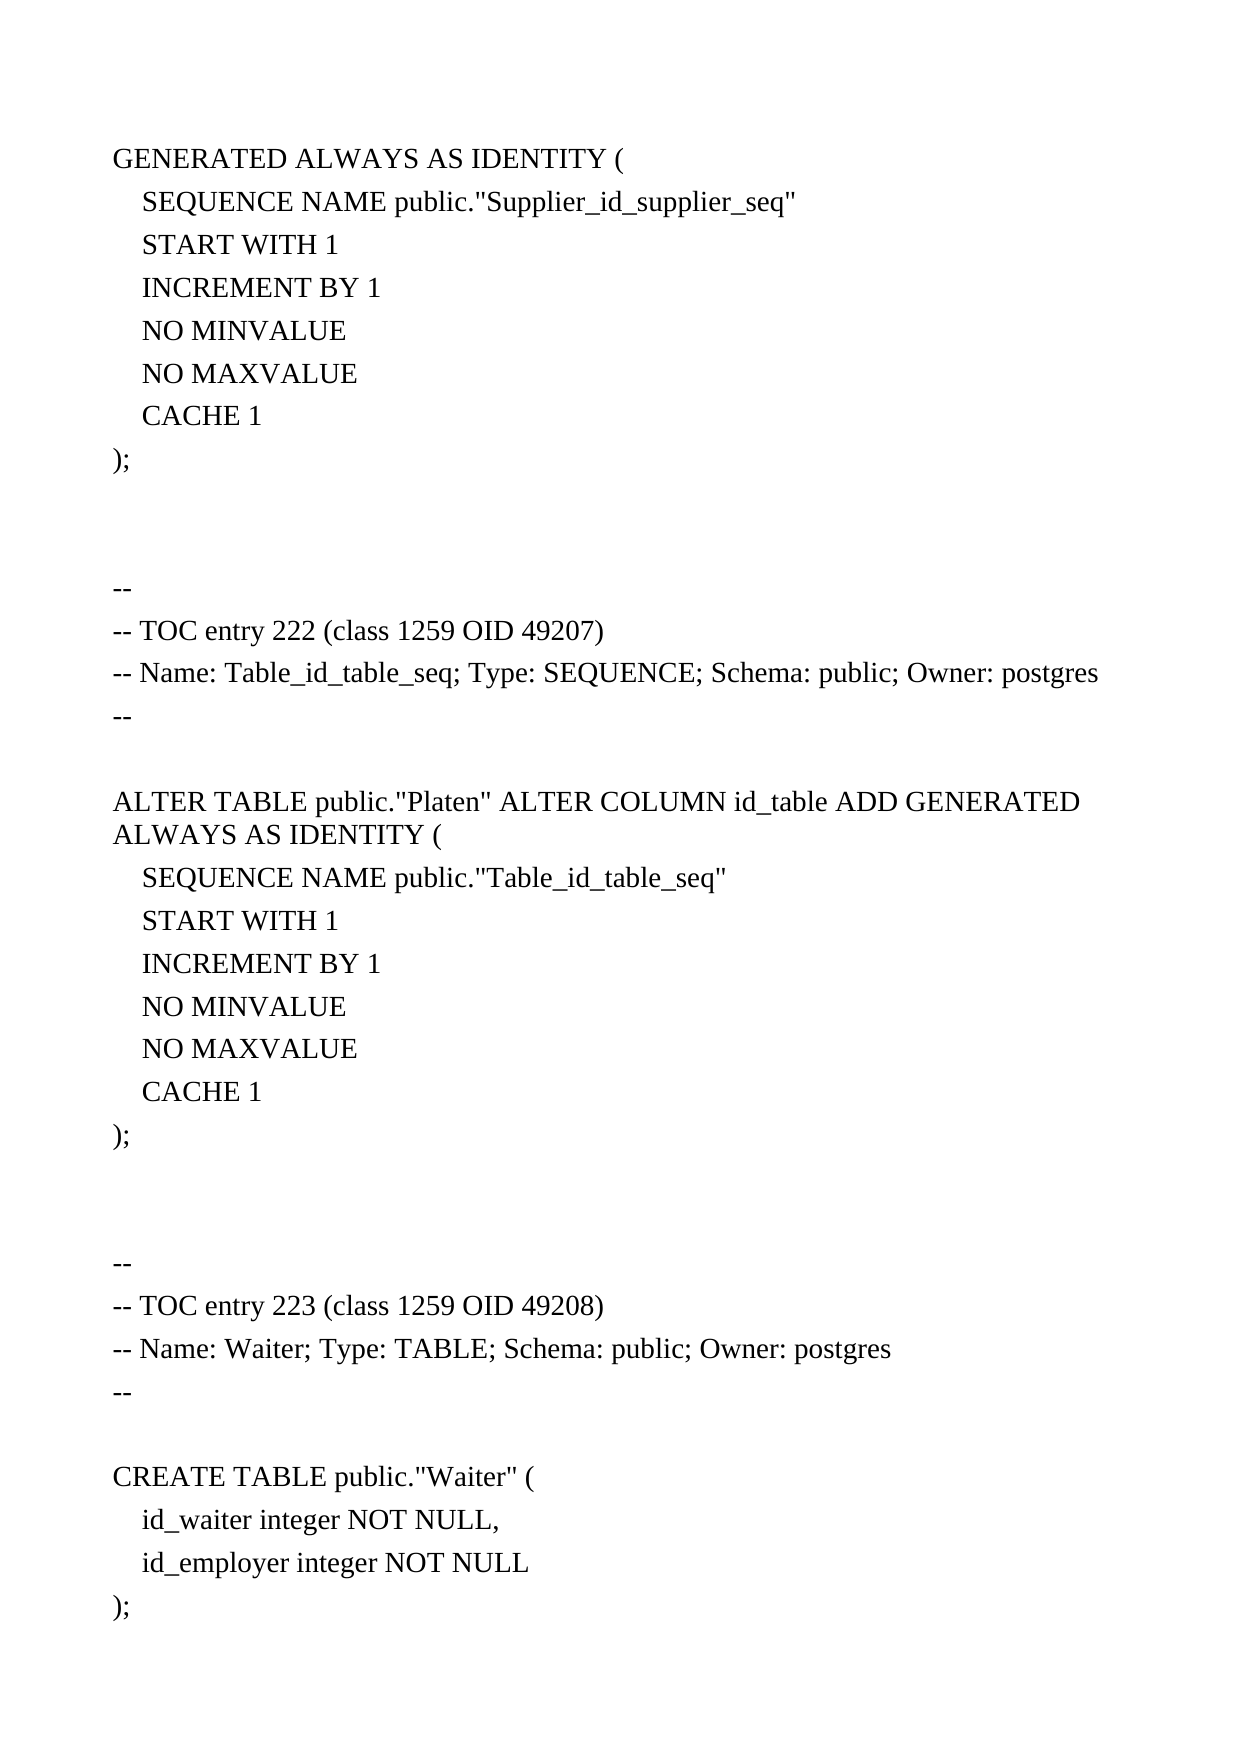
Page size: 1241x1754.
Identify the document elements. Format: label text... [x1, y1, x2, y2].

text START WITH 1 [112, 227, 1138, 261]
text NO MINVALUE [112, 313, 1138, 346]
text ALTER TABLE public."Supplier" ALTER COLUMN id_supplier ADD GENERATED ALWAYS AS IDENTITY ( [112, 142, 1138, 175]
text id_employer integer NOT NULL [112, 1545, 1138, 1579]
text ); [112, 441, 1138, 475]
text -- [112, 698, 1138, 732]
text -- [112, 570, 1138, 603]
text SEQUENCE NAME public."Table_id_table_seq" [112, 860, 1138, 894]
text ALTER TABLE public."Platen" ALTER COLUMN id_table ADD GENERATED ALWAYS AS IDENTITY ( [112, 784, 1138, 851]
text -- [112, 1246, 1138, 1279]
text -- Name: Waiter; Type: TABLE; Schema: public; Owner: postgres [112, 1331, 1138, 1365]
text CACHE 1 [112, 398, 1138, 432]
text id_waiter integer NOT NULL, [112, 1502, 1138, 1536]
text ); [112, 1117, 1138, 1151]
text -- TOC entry 222 (class 1259 OID 49207) [112, 613, 1138, 646]
text CREATE TABLE public."Waiter" ( [112, 1459, 1138, 1493]
text START WITH 1 [112, 903, 1138, 937]
text SEQUENCE NAME public."Supplier_id_supplier_seq" [112, 184, 1138, 218]
text NO MINVALUE [112, 989, 1138, 1022]
text -- Name: Table_id_table_seq; Type: SEQUENCE; Schema: public; Owner: postgres [112, 655, 1138, 689]
text CACHE 1 [112, 1074, 1138, 1108]
text -- TOC entry 223 (class 1259 OID 49208) [112, 1288, 1138, 1322]
text INCREMENT BY 1 [112, 946, 1138, 979]
text ); [112, 1588, 1138, 1622]
text NO MAXVALUE [112, 1031, 1138, 1065]
text -- [112, 1374, 1138, 1407]
text NO MAXVALUE [112, 356, 1138, 389]
text INCREMENT BY 1 [112, 270, 1138, 304]
